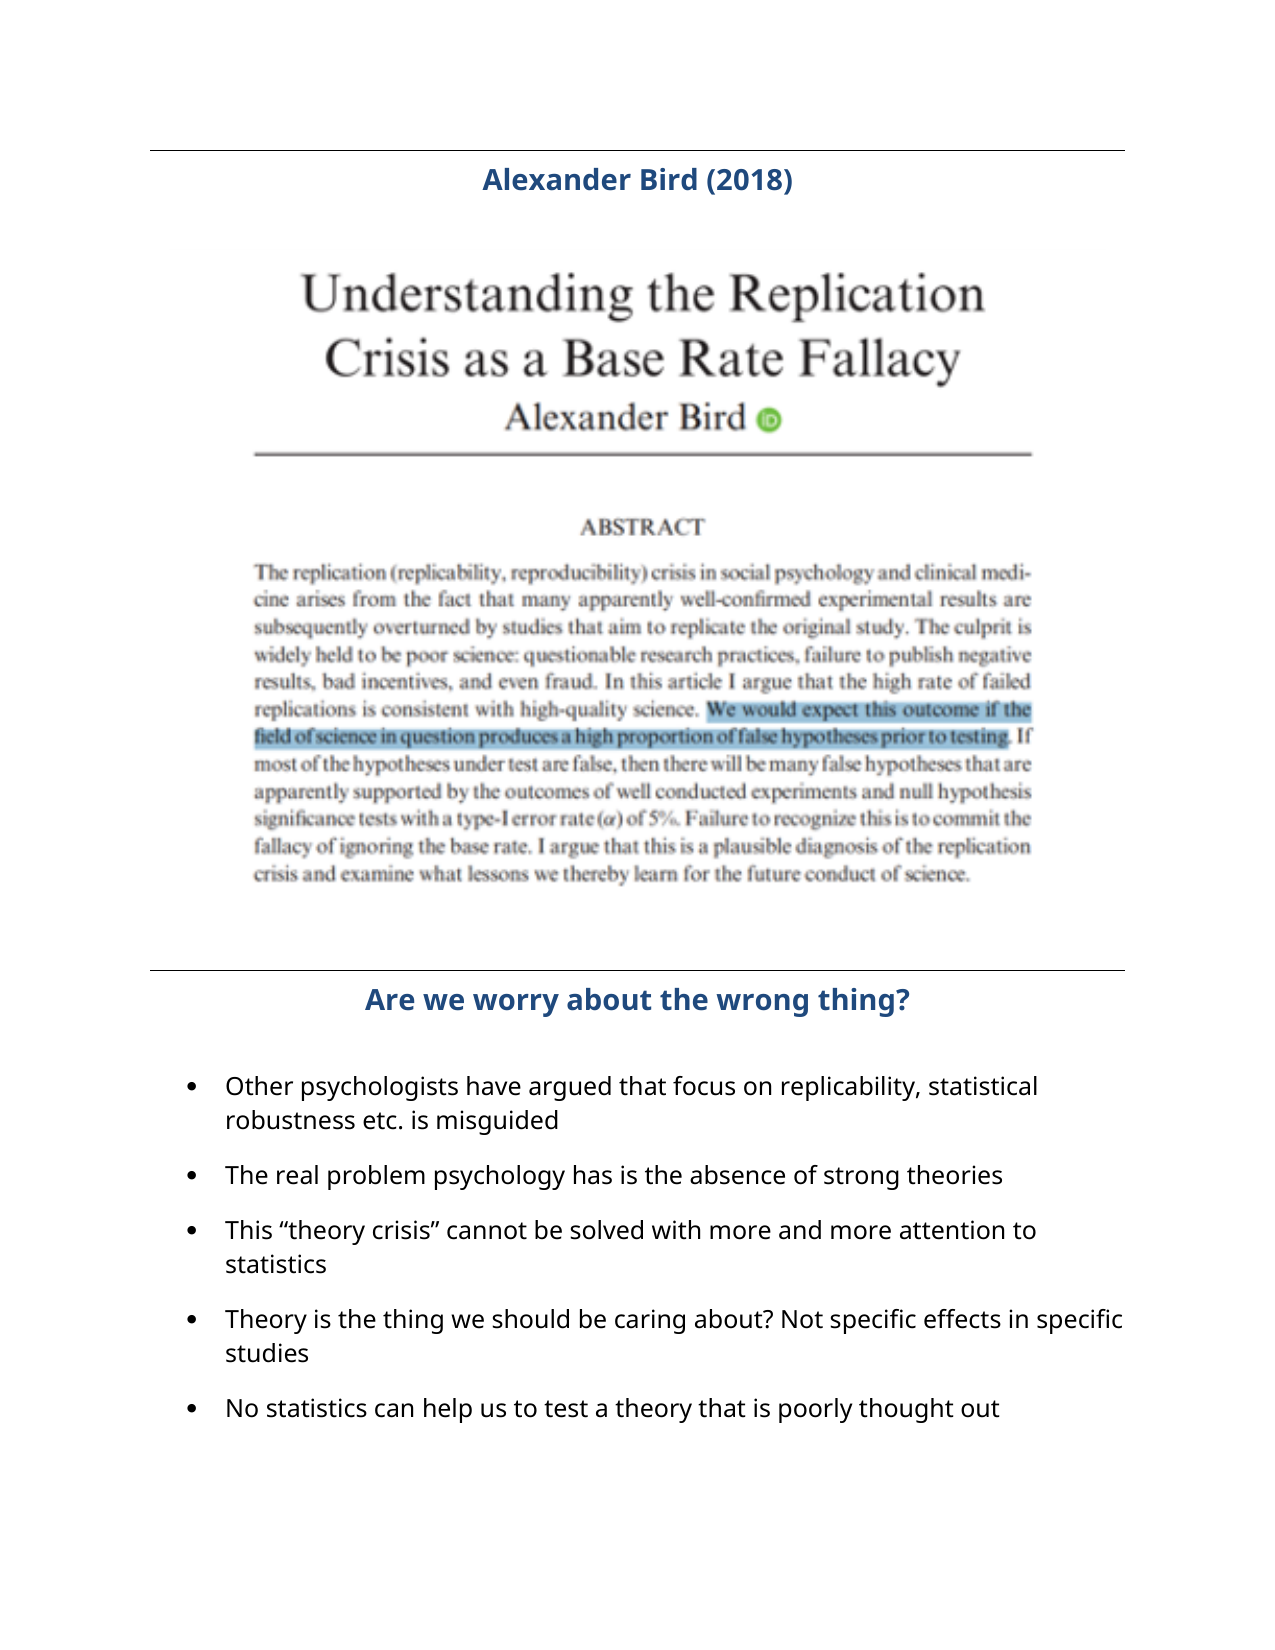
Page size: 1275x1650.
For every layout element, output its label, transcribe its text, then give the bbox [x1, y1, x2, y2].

picture [168, 249, 1107, 920]
list Theory is the thing we should be caring about? Not specific effects in specific studies [187, 1302, 1125, 1370]
subtitle Alexander Bird (2018) [150, 151, 1125, 199]
list Other psychologists have argued that focus on replicability, statistical robustness etc. is misguided [187, 1069, 1125, 1137]
list The real problem psychology has is the absence of strong theories [187, 1158, 1125, 1192]
list No statistics can help us to test a theory that is poorly thought out [187, 1391, 1125, 1425]
list This “theory crisis” cannot be solved with more and more attention to statistics [187, 1213, 1125, 1281]
subtitle Are we worry about the wrong thing? [150, 971, 1125, 1019]
